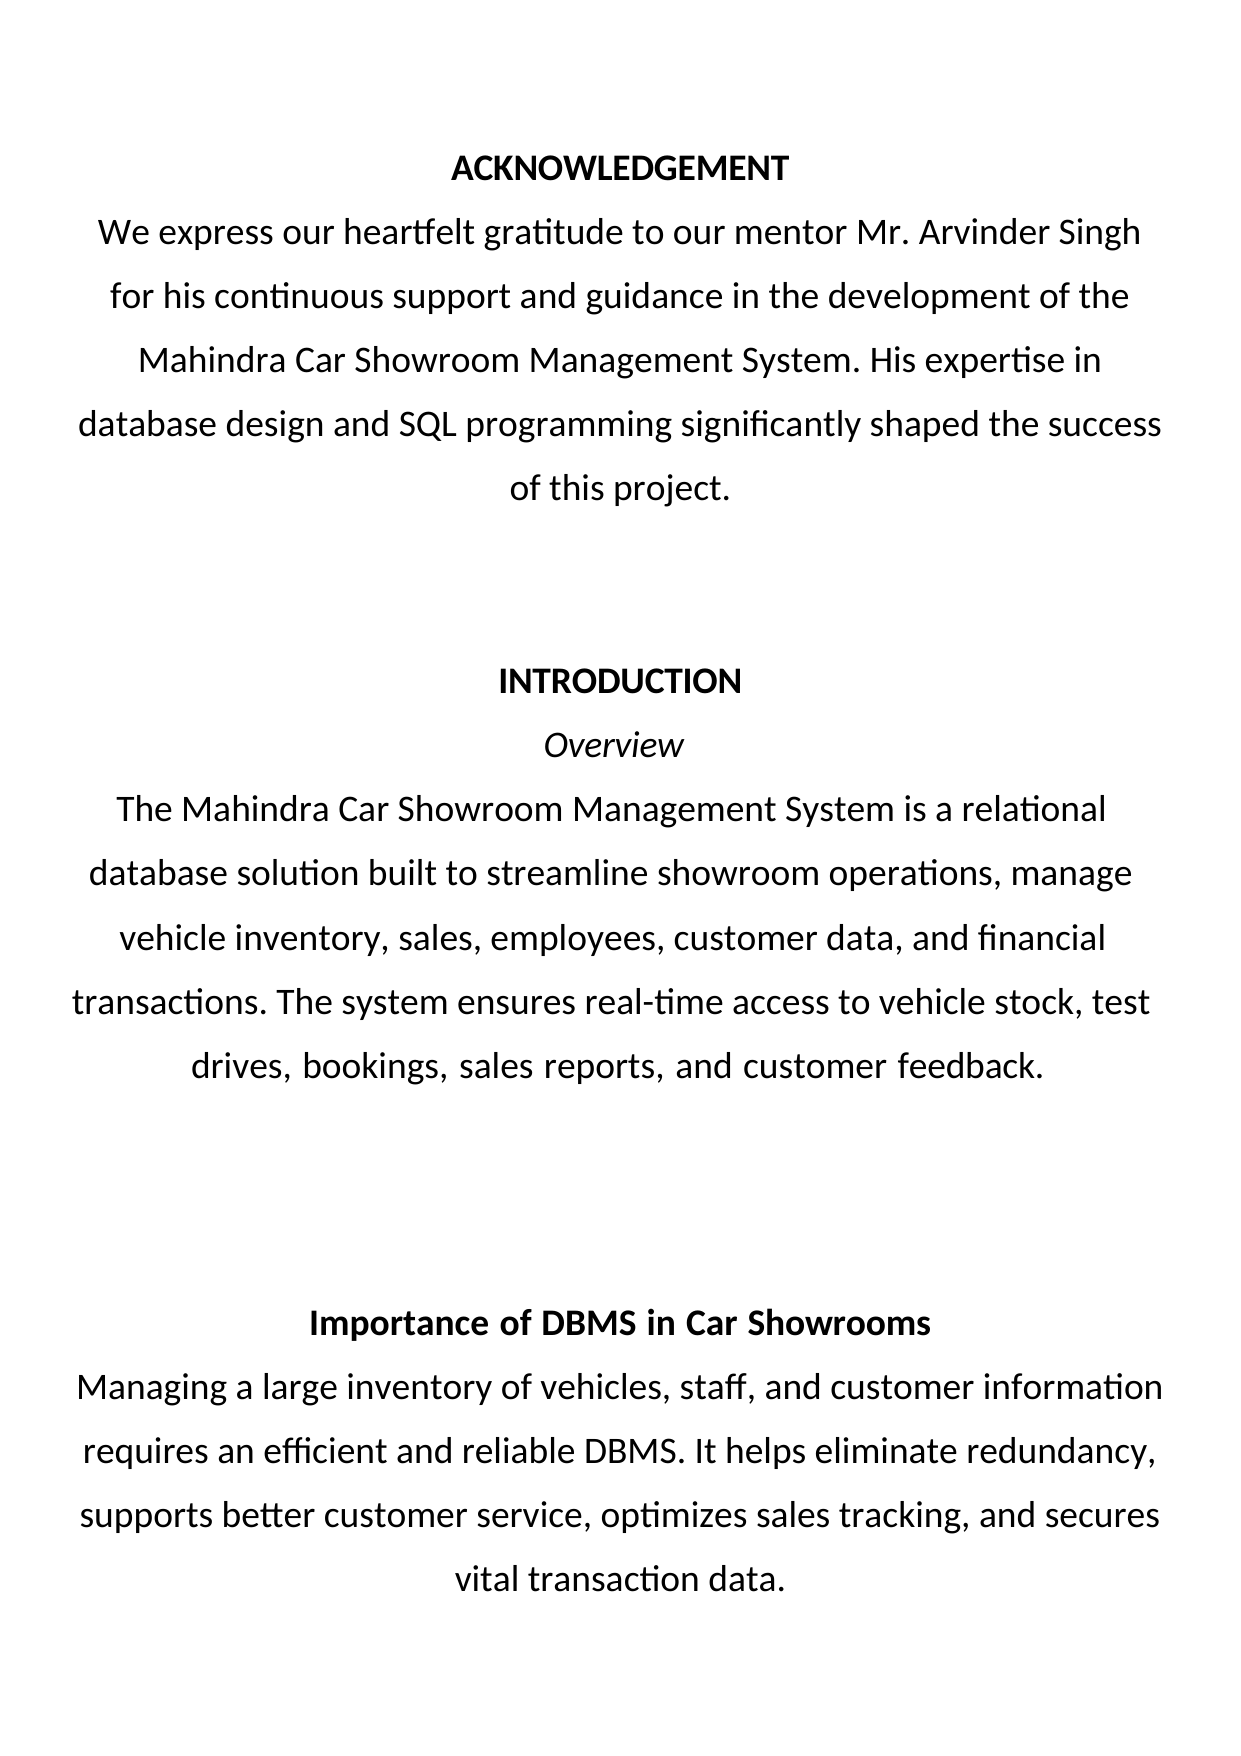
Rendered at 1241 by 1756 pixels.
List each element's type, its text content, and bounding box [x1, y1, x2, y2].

subtitle Importance of DBMS in Car Showrooms [59, 1298, 1181, 1344]
subtitle ACKNOWLEDGEMENT [59, 143, 1181, 189]
text Managing a large inventory of vehicles, staff, and customer information requires an efficient and reliable DBMS. It helps eliminate redundancy, supports better customer service, optimizes sales tracking, and secures vital transaction data. [64, 1363, 1176, 1601]
text The Mahindra Car Showroom Management System is a relational database solution built to streamline showroom operations, manage [89, 785, 1181, 895]
text vehicle inventory, sales, employees, customer data, and financial transactions. The system ensures real-time access to vehicle stock, test [72, 913, 1181, 1023]
subtitle INTRODUCTION [59, 657, 1181, 703]
text drives, bookings, sales reports, and customer feedback. [191, 1042, 1181, 1088]
text Overview [543, 721, 1181, 767]
text database design and SQL programming significantly shaped the success of this project. [64, 400, 1176, 510]
text We express our heartfelt gratitude to our mentor Mr. Arvinder Singh for his continuous support and guidance in the development of the Mahindra Car Showroom Management System. His expertise in [77, 208, 1163, 382]
